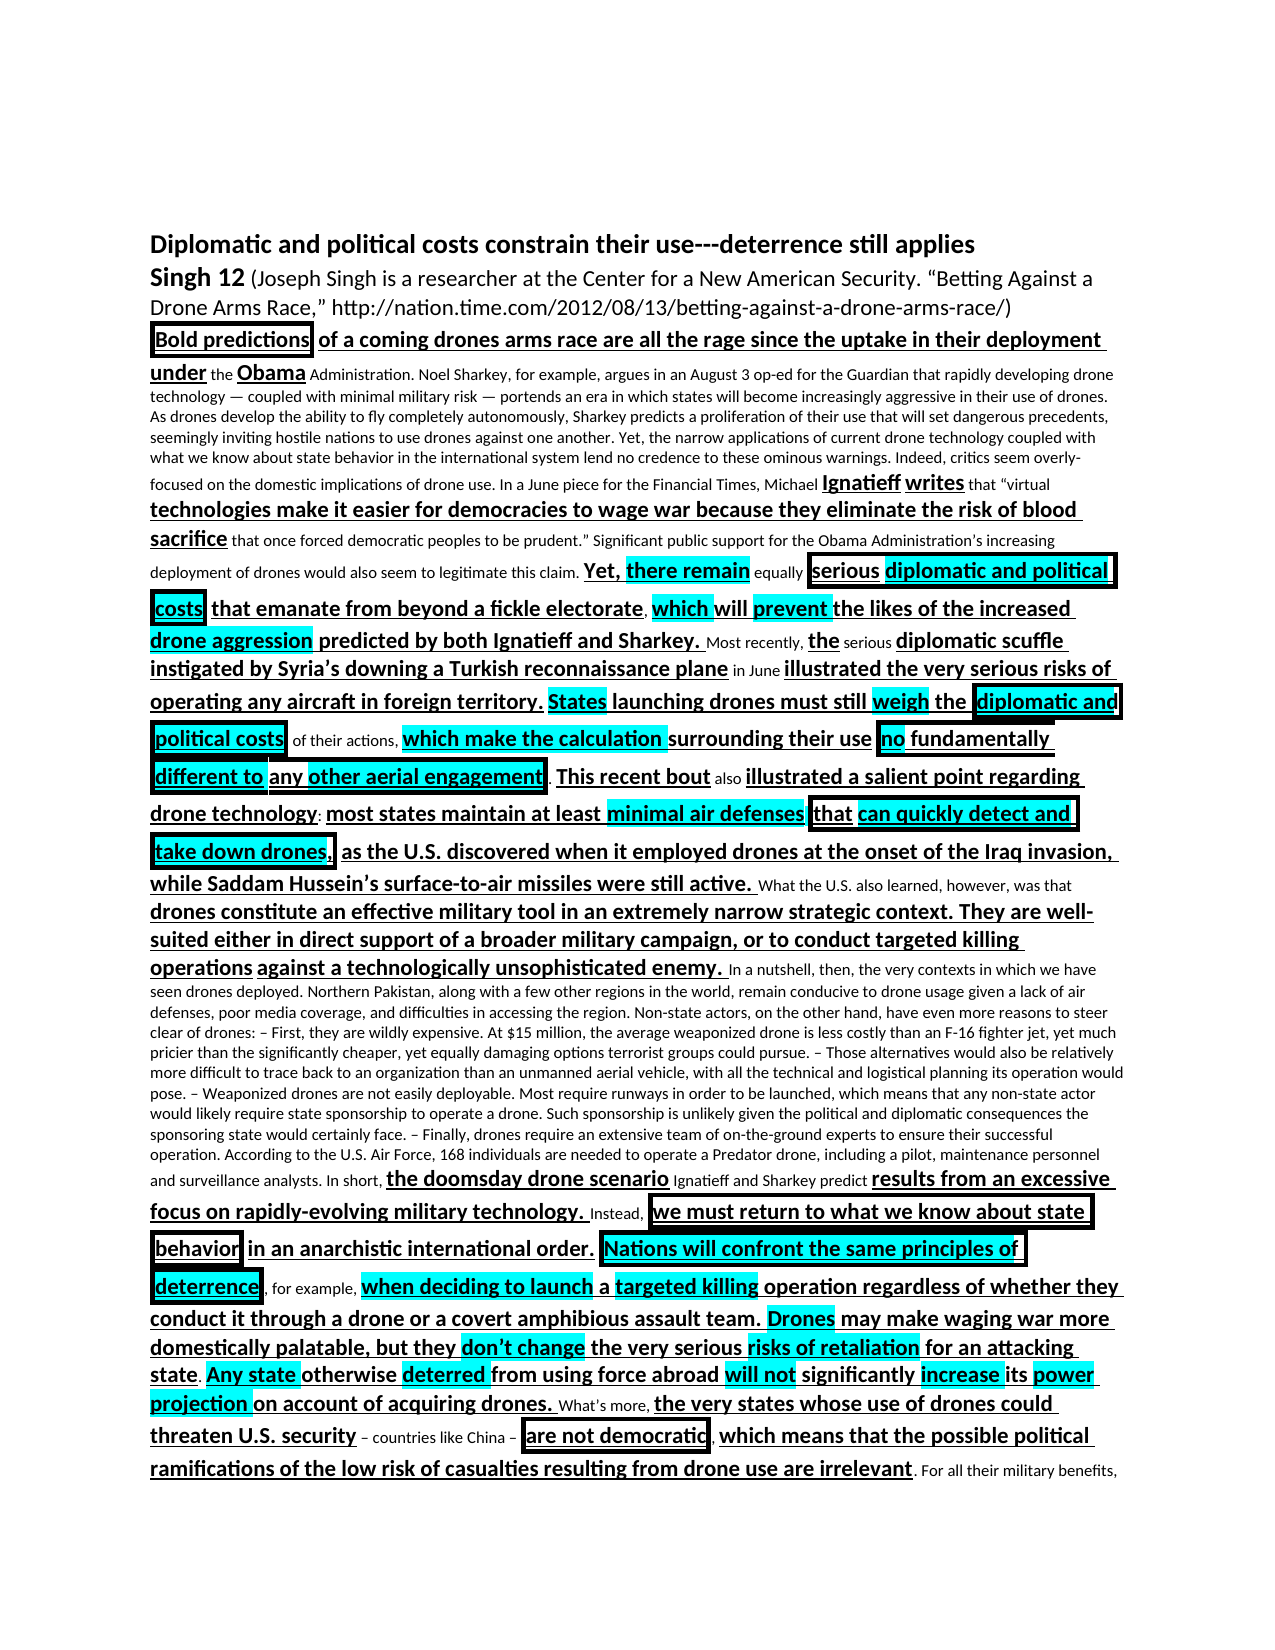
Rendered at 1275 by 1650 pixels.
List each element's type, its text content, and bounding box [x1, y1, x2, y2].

text Singh 12 (Joseph Singh is a researcher at the Center for a New American Security. “Betting Against a Drone Arms Race,” http://nation.time.com/2012/08/13/betting-against-a-drone-arms-race/) [150, 260, 1125, 321]
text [150, 321, 1125, 1482]
subtitle Diplomatic and political costs constrain their use---deterrence still applies [150, 227, 1125, 260]
